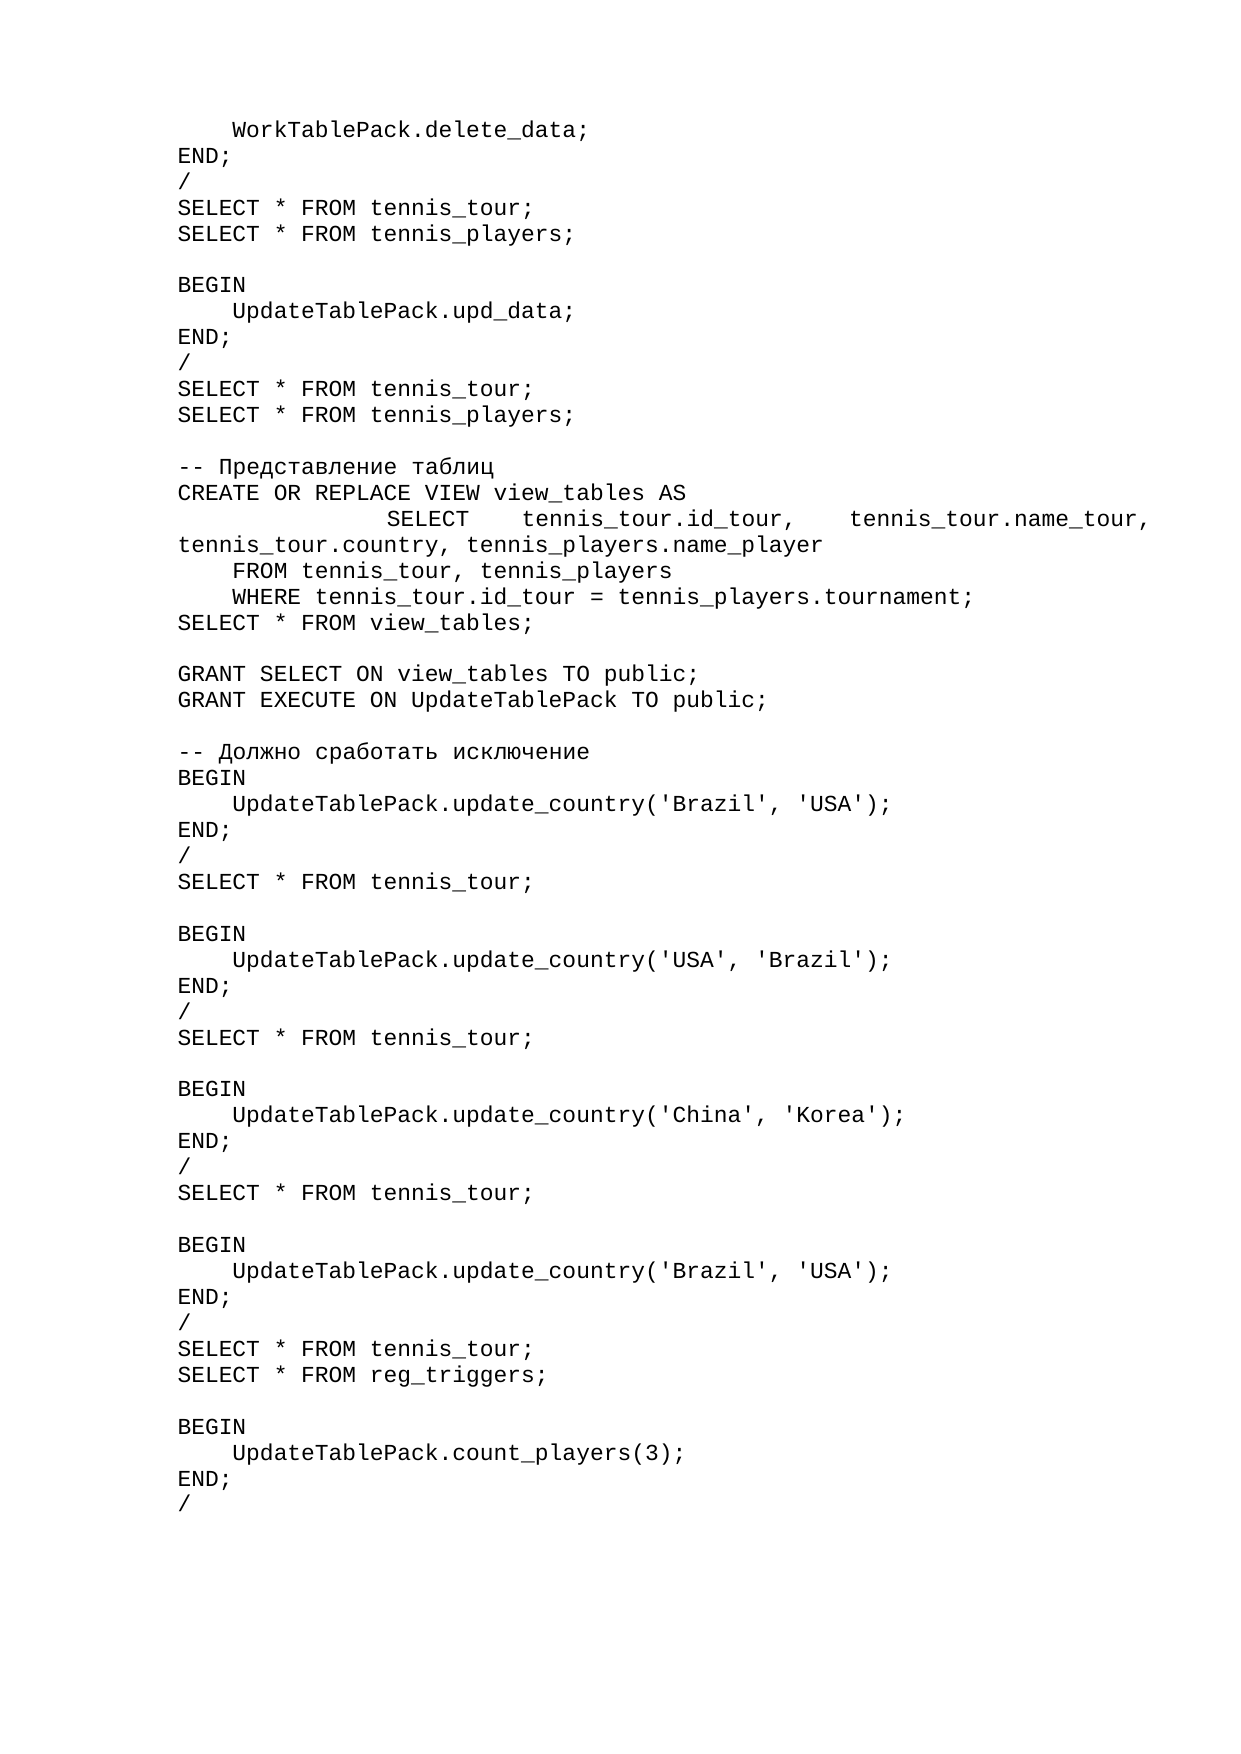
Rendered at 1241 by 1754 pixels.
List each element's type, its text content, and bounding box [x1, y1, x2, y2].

text SELECT tennis_tour.id_tour, tennis_tour.name_tour, tennis_tour.country, tennis_players.name_player [177, 507, 1152, 559]
text SELECT * FROM tennis_tour; [177, 196, 1152, 222]
text BEGIN [177, 767, 1152, 792]
text UpdateTablePack.count_players(3); [177, 1441, 1152, 1467]
text -- Должно сработать исключение [177, 741, 1152, 767]
text / [177, 1311, 1152, 1337]
text END; [177, 1467, 1152, 1493]
text BEGIN [177, 922, 1152, 948]
text / [177, 1000, 1152, 1026]
text END; [177, 1285, 1152, 1311]
text / [177, 352, 1152, 377]
text BEGIN [177, 1415, 1152, 1441]
text END; [177, 818, 1152, 844]
text END; [177, 144, 1152, 170]
text BEGIN [177, 274, 1152, 300]
text WHERE tennis_tour.id_tour = tennis_players.tournament; [177, 585, 1152, 611]
text GRANT SELECT ON view_tables TO public; [177, 663, 1152, 689]
text SELECT * FROM tennis_tour; [177, 1337, 1152, 1363]
text WorkTablePack.delete_data; [177, 118, 1152, 144]
text UpdateTablePack.update_country('Brazil', 'USA'); [177, 1259, 1152, 1285]
text SELECT * FROM tennis_tour; [177, 1182, 1152, 1207]
text -- Представление таблиц [177, 455, 1152, 481]
text FROM tennis_tour, tennis_players [177, 559, 1152, 585]
text SELECT * FROM view_tables; [177, 611, 1152, 637]
text END; [177, 1130, 1152, 1156]
text CREATE OR REPLACE VIEW view_tables AS [177, 481, 1152, 507]
text / [177, 1493, 1152, 1519]
text UpdateTablePack.update_country('USA', 'Brazil'); [177, 948, 1152, 974]
text SELECT * FROM tennis_tour; [177, 870, 1152, 896]
text / [177, 844, 1152, 870]
text SELECT * FROM tennis_players; [177, 222, 1152, 248]
text END; [177, 326, 1152, 352]
text SELECT * FROM tennis_players; [177, 403, 1152, 429]
text / [177, 1156, 1152, 1182]
text UpdateTablePack.update_country('China', 'Korea'); [177, 1104, 1152, 1130]
text / [177, 170, 1152, 196]
text UpdateTablePack.upd_data; [177, 300, 1152, 326]
text BEGIN [177, 1078, 1152, 1104]
text END; [177, 974, 1152, 1000]
text SELECT * FROM tennis_tour; [177, 377, 1152, 403]
text GRANT EXECUTE ON UpdateTablePack TO public; [177, 689, 1152, 715]
text SELECT * FROM tennis_tour; [177, 1026, 1152, 1052]
text BEGIN [177, 1233, 1152, 1259]
text UpdateTablePack.update_country('Brazil', 'USA'); [177, 792, 1152, 818]
text SELECT * FROM reg_triggers; [177, 1363, 1152, 1389]
